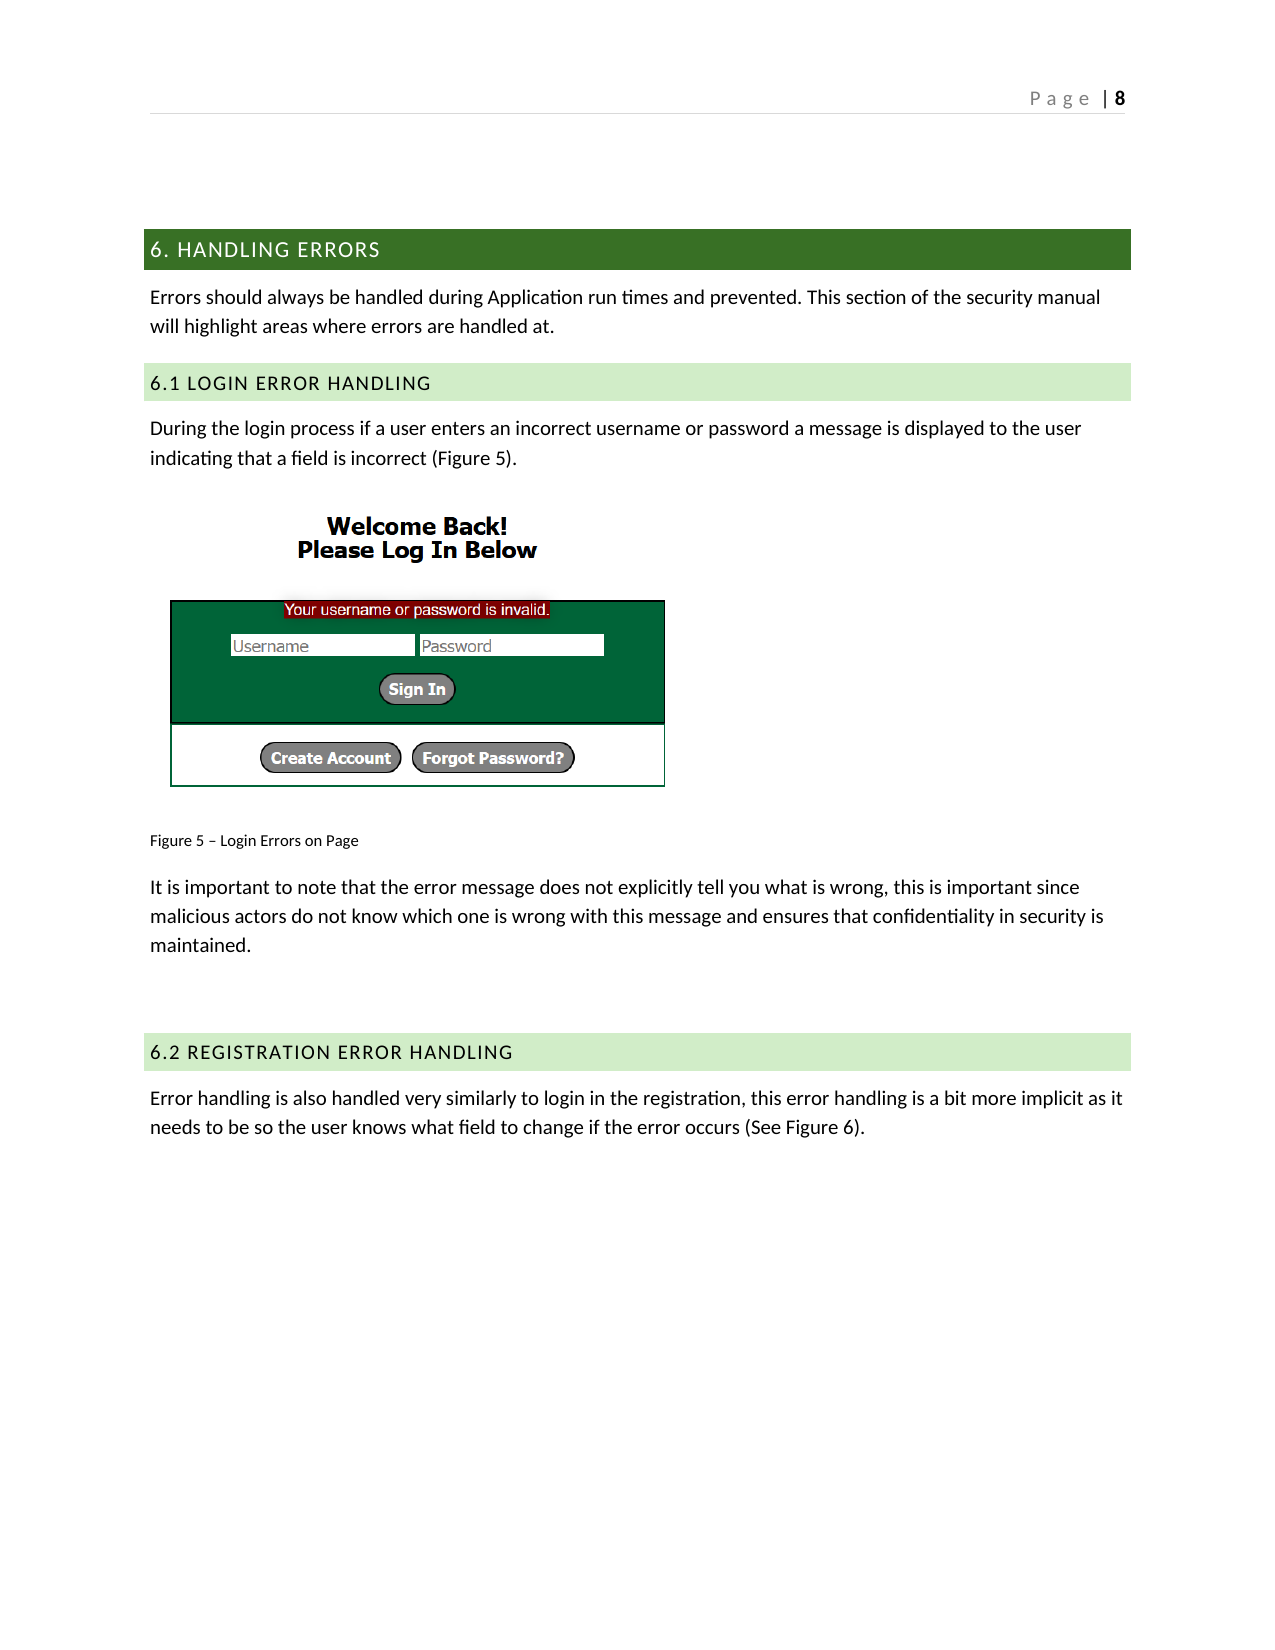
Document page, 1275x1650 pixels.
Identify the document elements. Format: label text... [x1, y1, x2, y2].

subtitle 6. Handling Errors [150, 235, 1125, 263]
text Error handling is also handled very similarly to login in the registration, this error handling is a bit more implicit as it needs to be so the user knows what field to change if the error occurs (See Figure 6). [150, 1085, 1125, 1139]
subtitle 6.2 REGISTRATION ERROR HANDLING [150, 1039, 1125, 1064]
text It is important to note that the error message does not explicitly tell you what is wrong, this is important since malicious actors do not know which one is wrong with this message and ensures that confidentiality in security is maintained. [150, 874, 1125, 958]
text During the login process if a user enters an incorrect username or password a message is displayed to the user indicating that a field is incorrect (Figure 5). [150, 416, 1125, 470]
text Errors should always be handled during Application run times and prevented. This section of the security manual will highlight areas where errors are handled at. [150, 284, 1125, 339]
subtitle 6.1 Login error Handling [150, 370, 1125, 395]
picture [150, 494, 683, 806]
text Figure 5 – Login Errors on Page [150, 830, 1125, 851]
